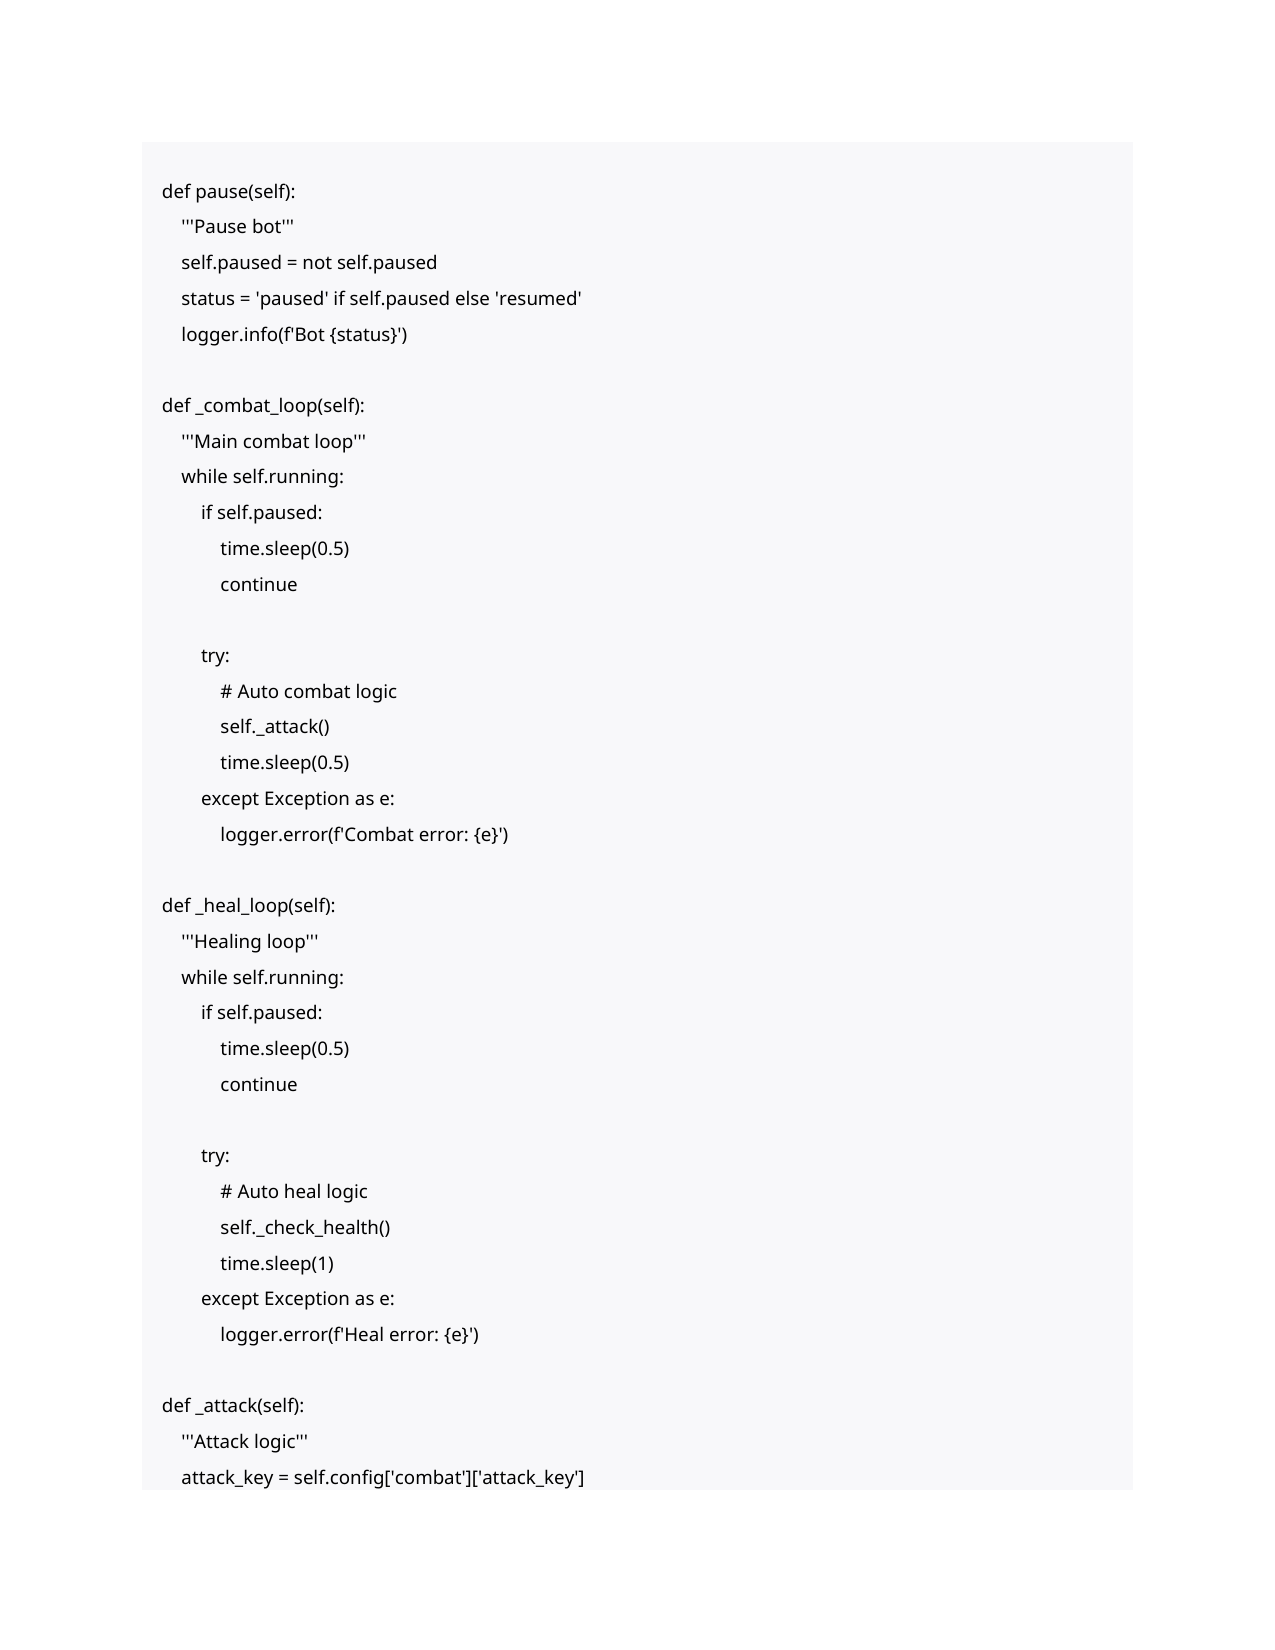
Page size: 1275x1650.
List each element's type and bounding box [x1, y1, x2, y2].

text [142, 142, 1133, 1490]
